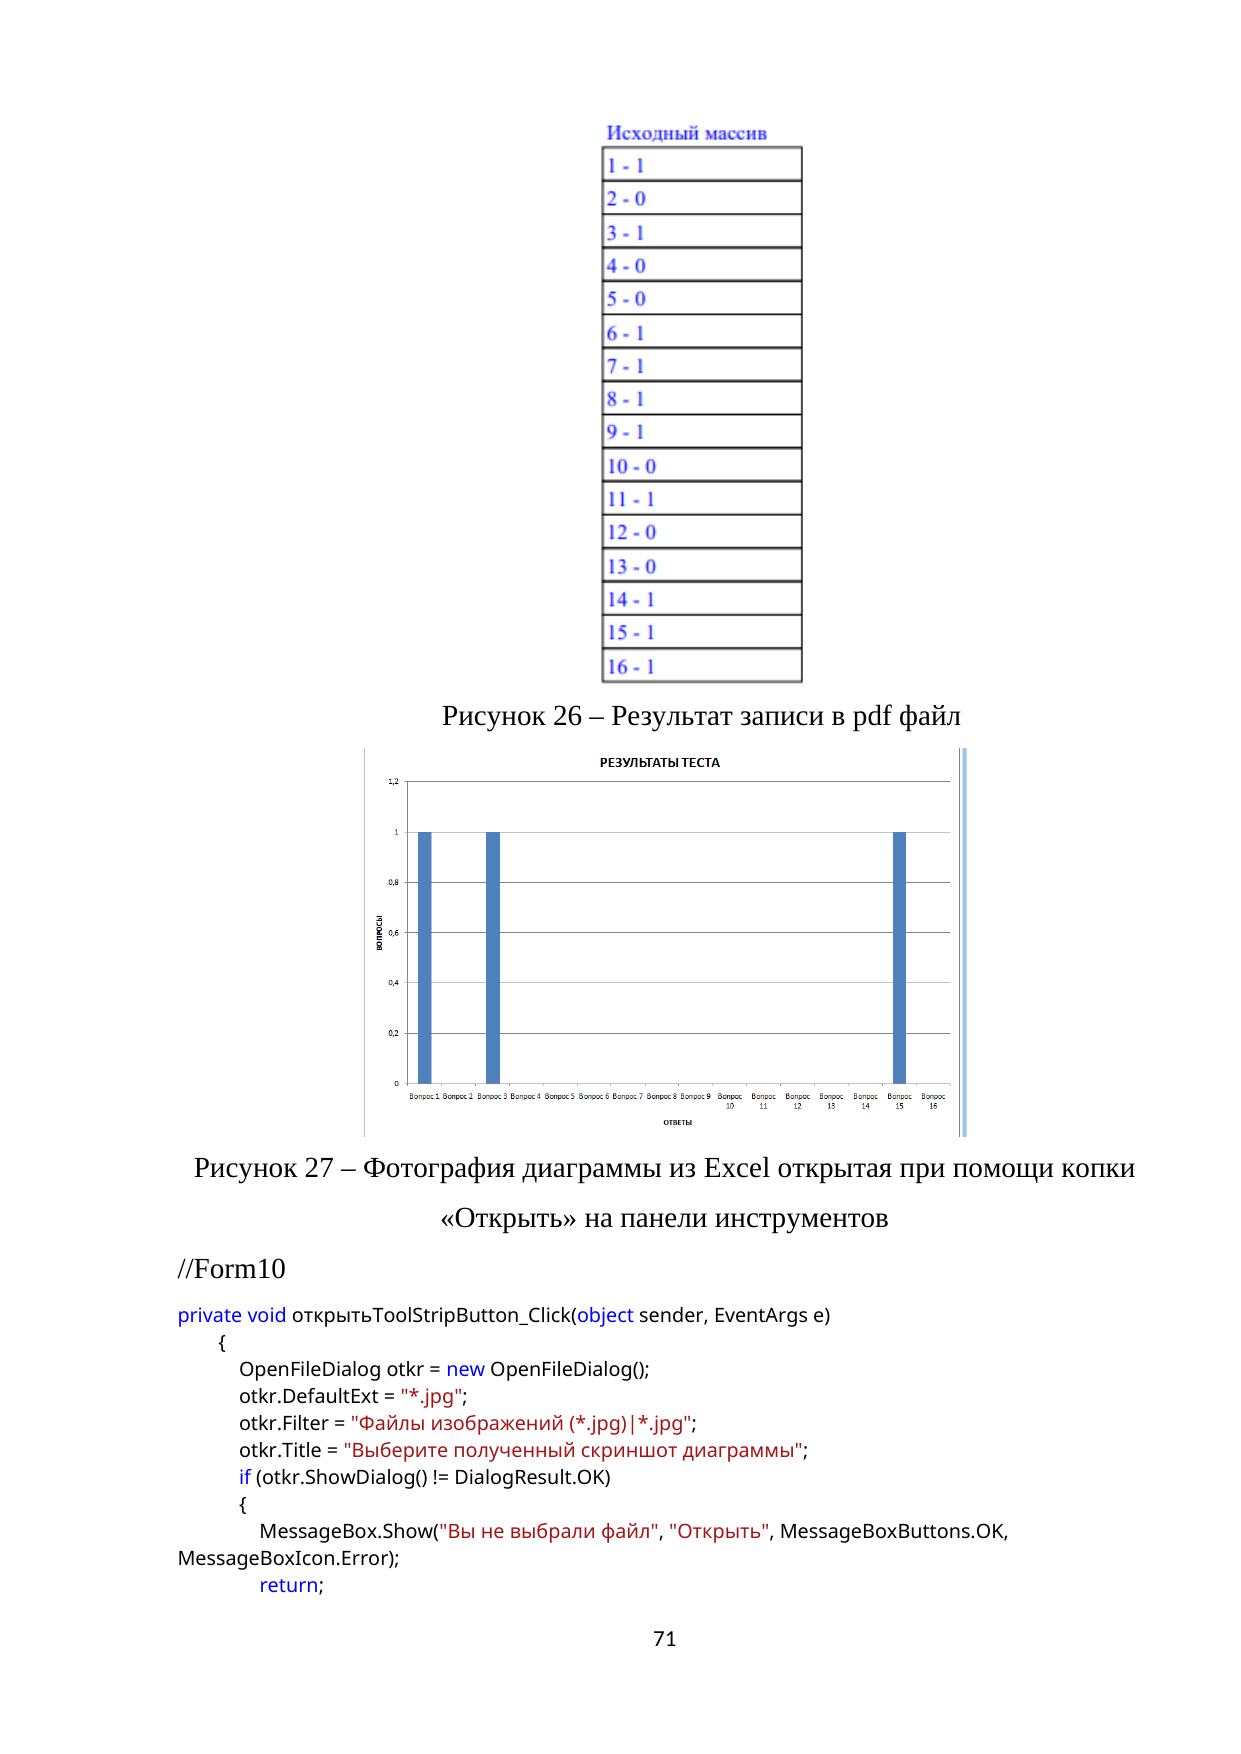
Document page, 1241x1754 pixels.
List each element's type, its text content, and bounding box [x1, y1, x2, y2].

picture [600, 118, 803, 685]
text OpenFileDialog otkr = new OpenFileDialog(); [177, 1355, 1152, 1382]
text Рисунок 27 – Фотография диаграммы из Excel открытая при помощи копки «Открыть» на панели инструментов [177, 1150, 1152, 1234]
text otkr.DefaultExt = "*.jpg"; [177, 1382, 1152, 1409]
picture [362, 748, 967, 1137]
text Рисунок 26 – Результат записи в pdf файл [177, 698, 1152, 732]
text if (otkr.ShowDialog() != DialogResult.OK) [177, 1463, 1152, 1490]
text { [177, 1490, 1152, 1517]
text private void открытьToolStripButton_Click(object sender, EventArgs e) [177, 1301, 1152, 1328]
text return; [177, 1571, 1152, 1598]
text otkr.Title = "Выберите полученный скриншот диаграммы"; [177, 1436, 1152, 1463]
text //Form10 [177, 1251, 1152, 1284]
text { [177, 1328, 1152, 1355]
text MessageBox.Show("Вы не выбрали файл", "Открыть", MessageBoxButtons.OK, MessageBoxIcon.Error); [177, 1517, 1152, 1571]
text otkr.Filter = "Файлы изображений (*.jpg)|*.jpg"; [177, 1409, 1152, 1436]
